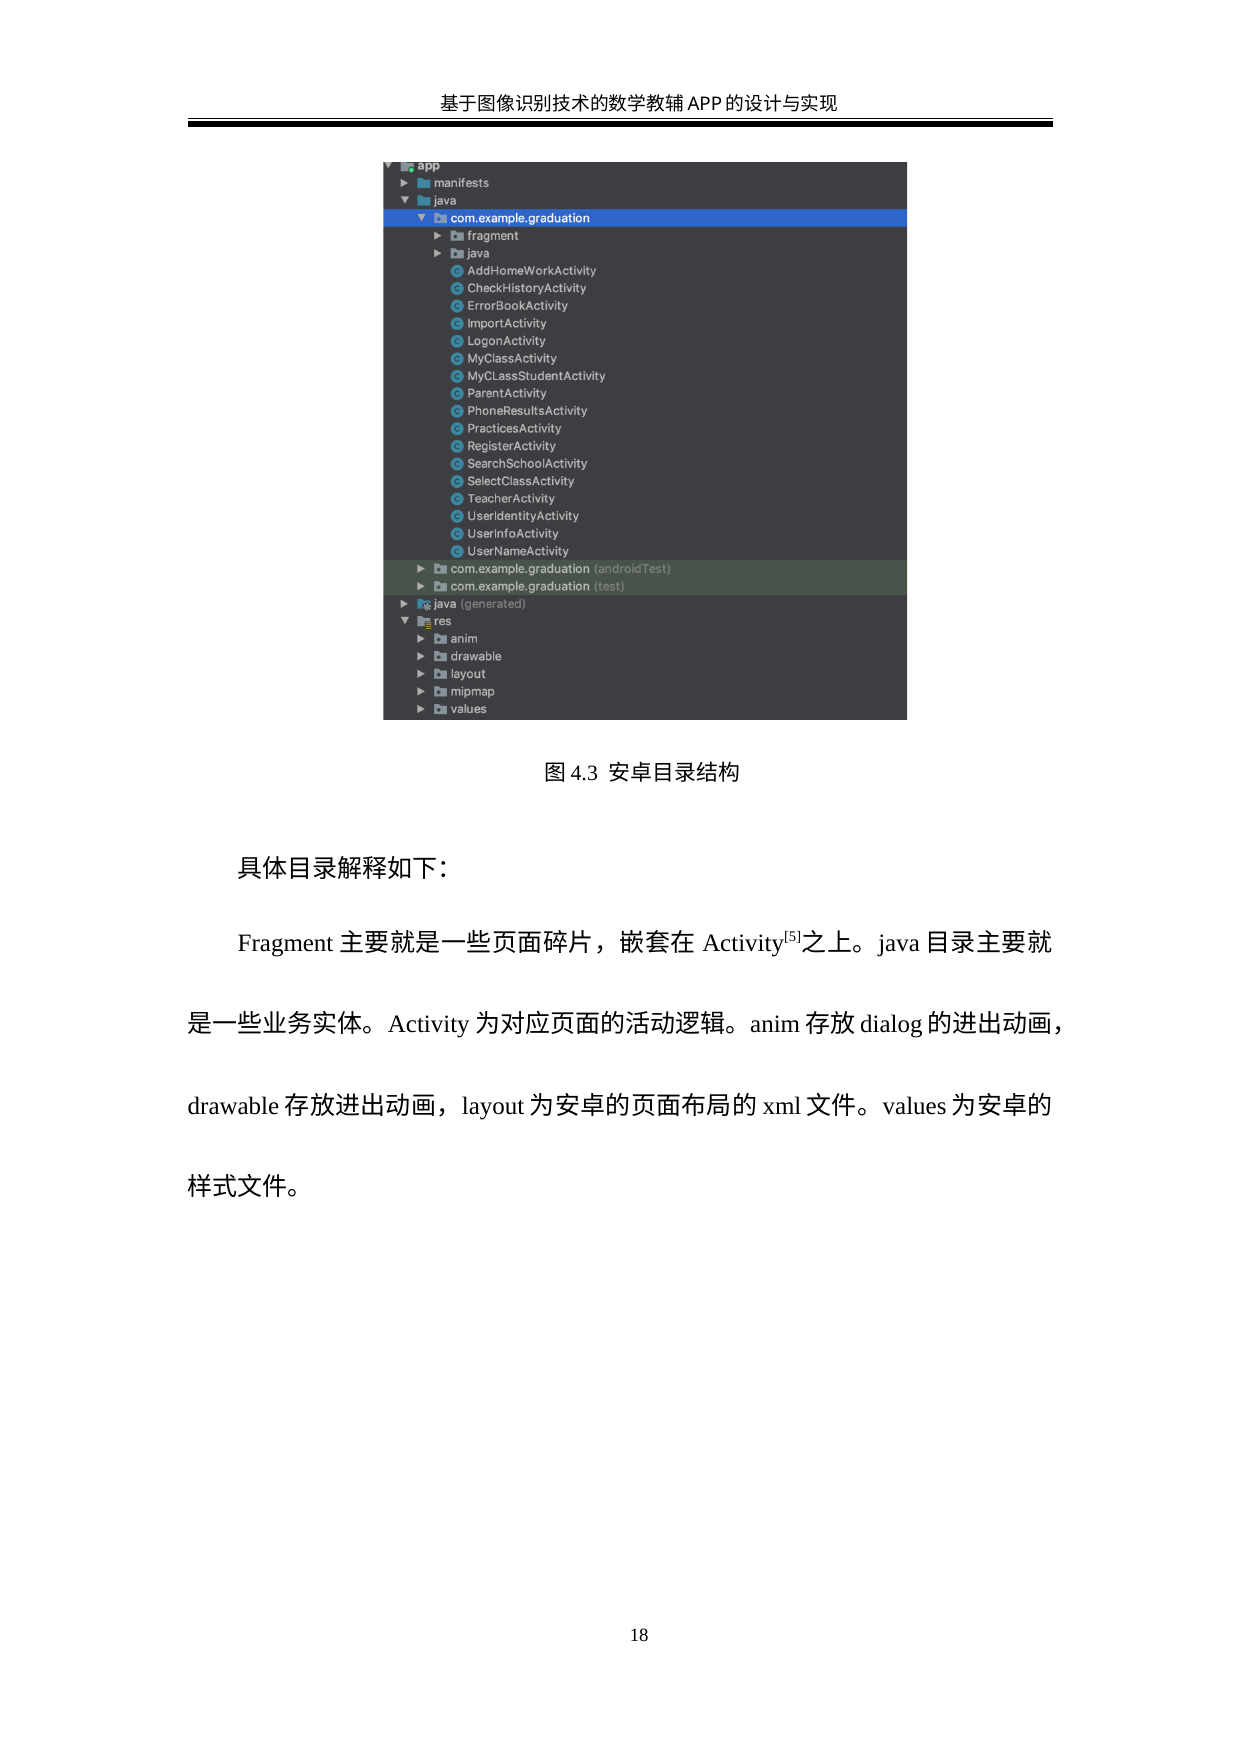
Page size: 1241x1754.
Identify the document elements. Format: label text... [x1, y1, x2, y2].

picture [383, 162, 908, 720]
text 具体目录解释如下： [187, 834, 1053, 899]
text 图4.3 安卓目录结构 [187, 754, 1053, 787]
text Fragment主要就是一些页面碎片，嵌套在Activity[5]之上。java目录主要就是一些业务实体。Activity为对应页面的活动逻辑。anim存放dialog的进出动画，drawable存放进出动画，layout为安卓的页面布局的xml文件。values为安卓的样式文件。 [187, 908, 1053, 1217]
